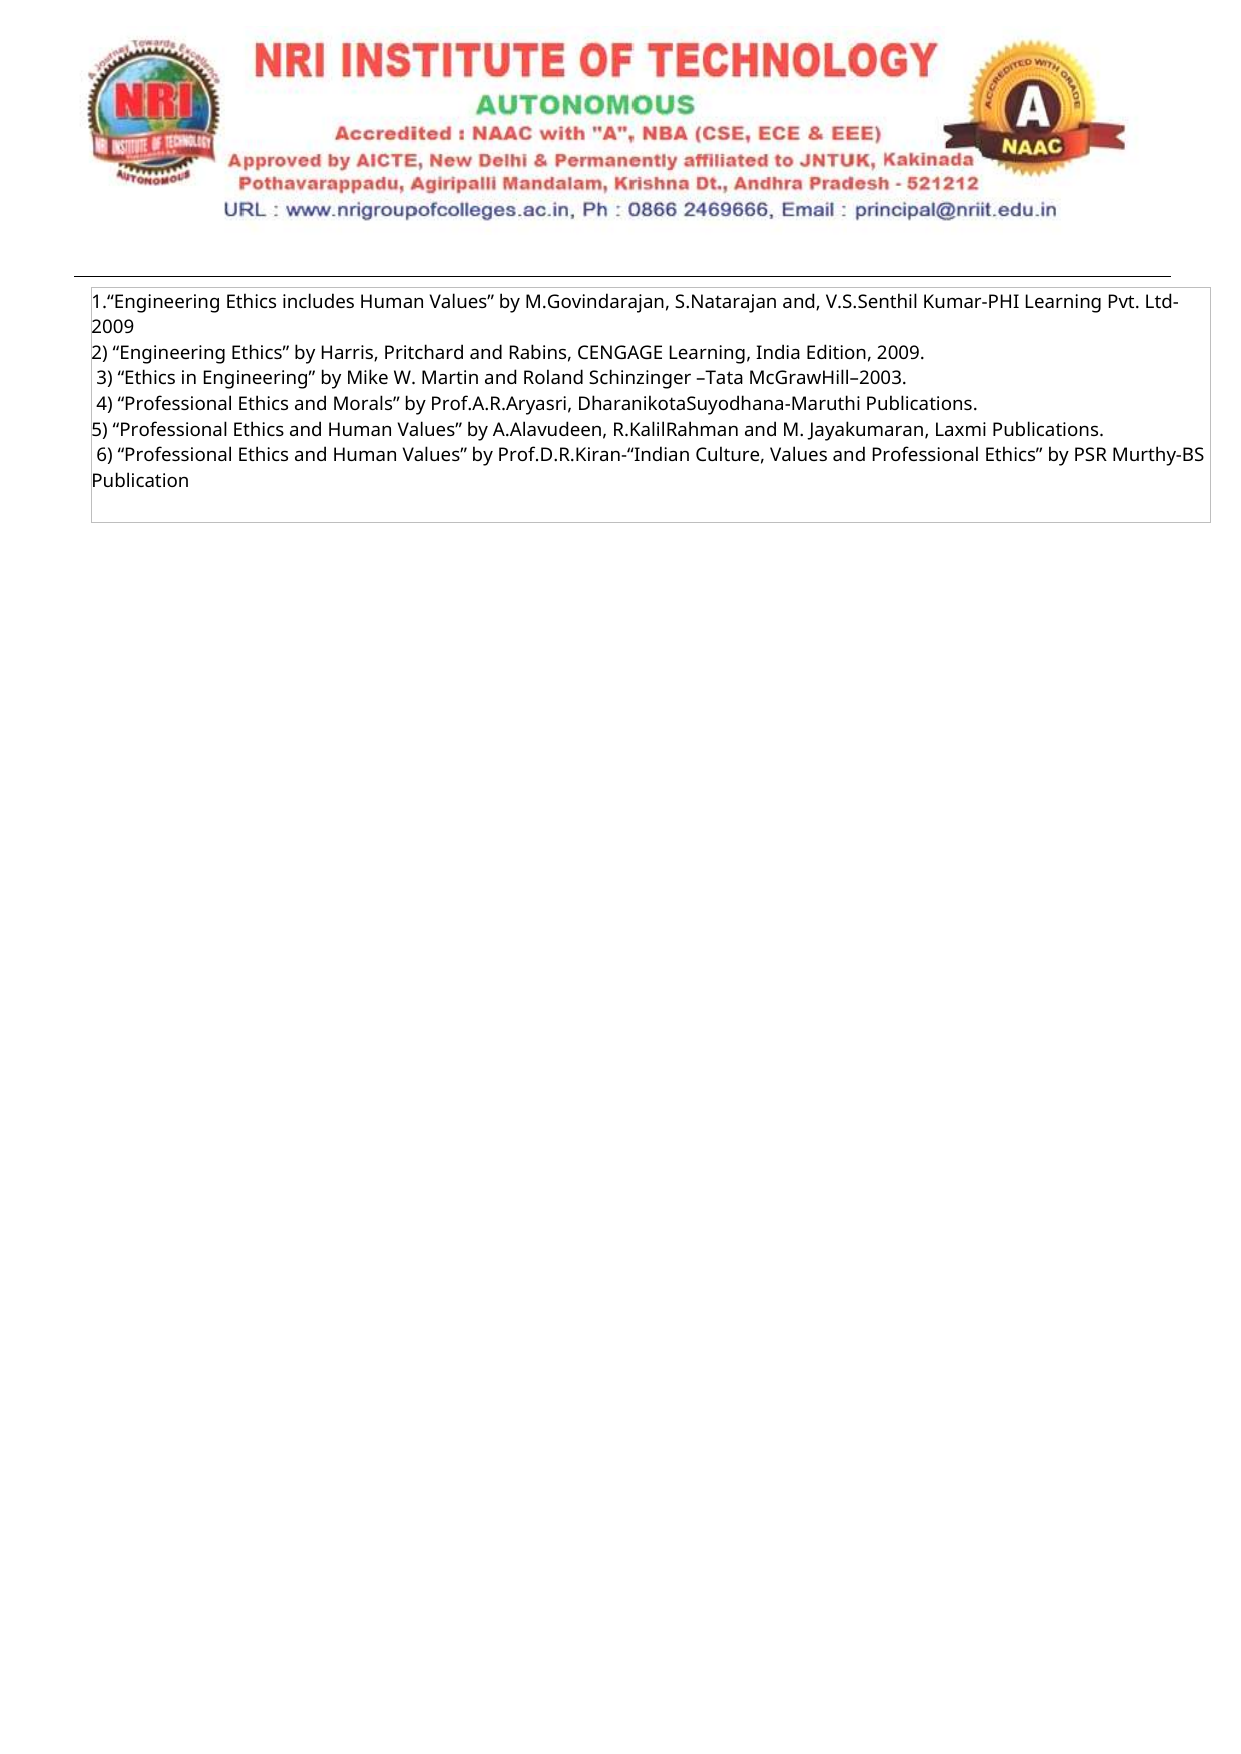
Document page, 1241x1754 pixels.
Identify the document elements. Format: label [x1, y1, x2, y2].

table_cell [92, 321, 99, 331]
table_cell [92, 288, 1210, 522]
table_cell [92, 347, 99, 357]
picture [69, 26, 1149, 235]
